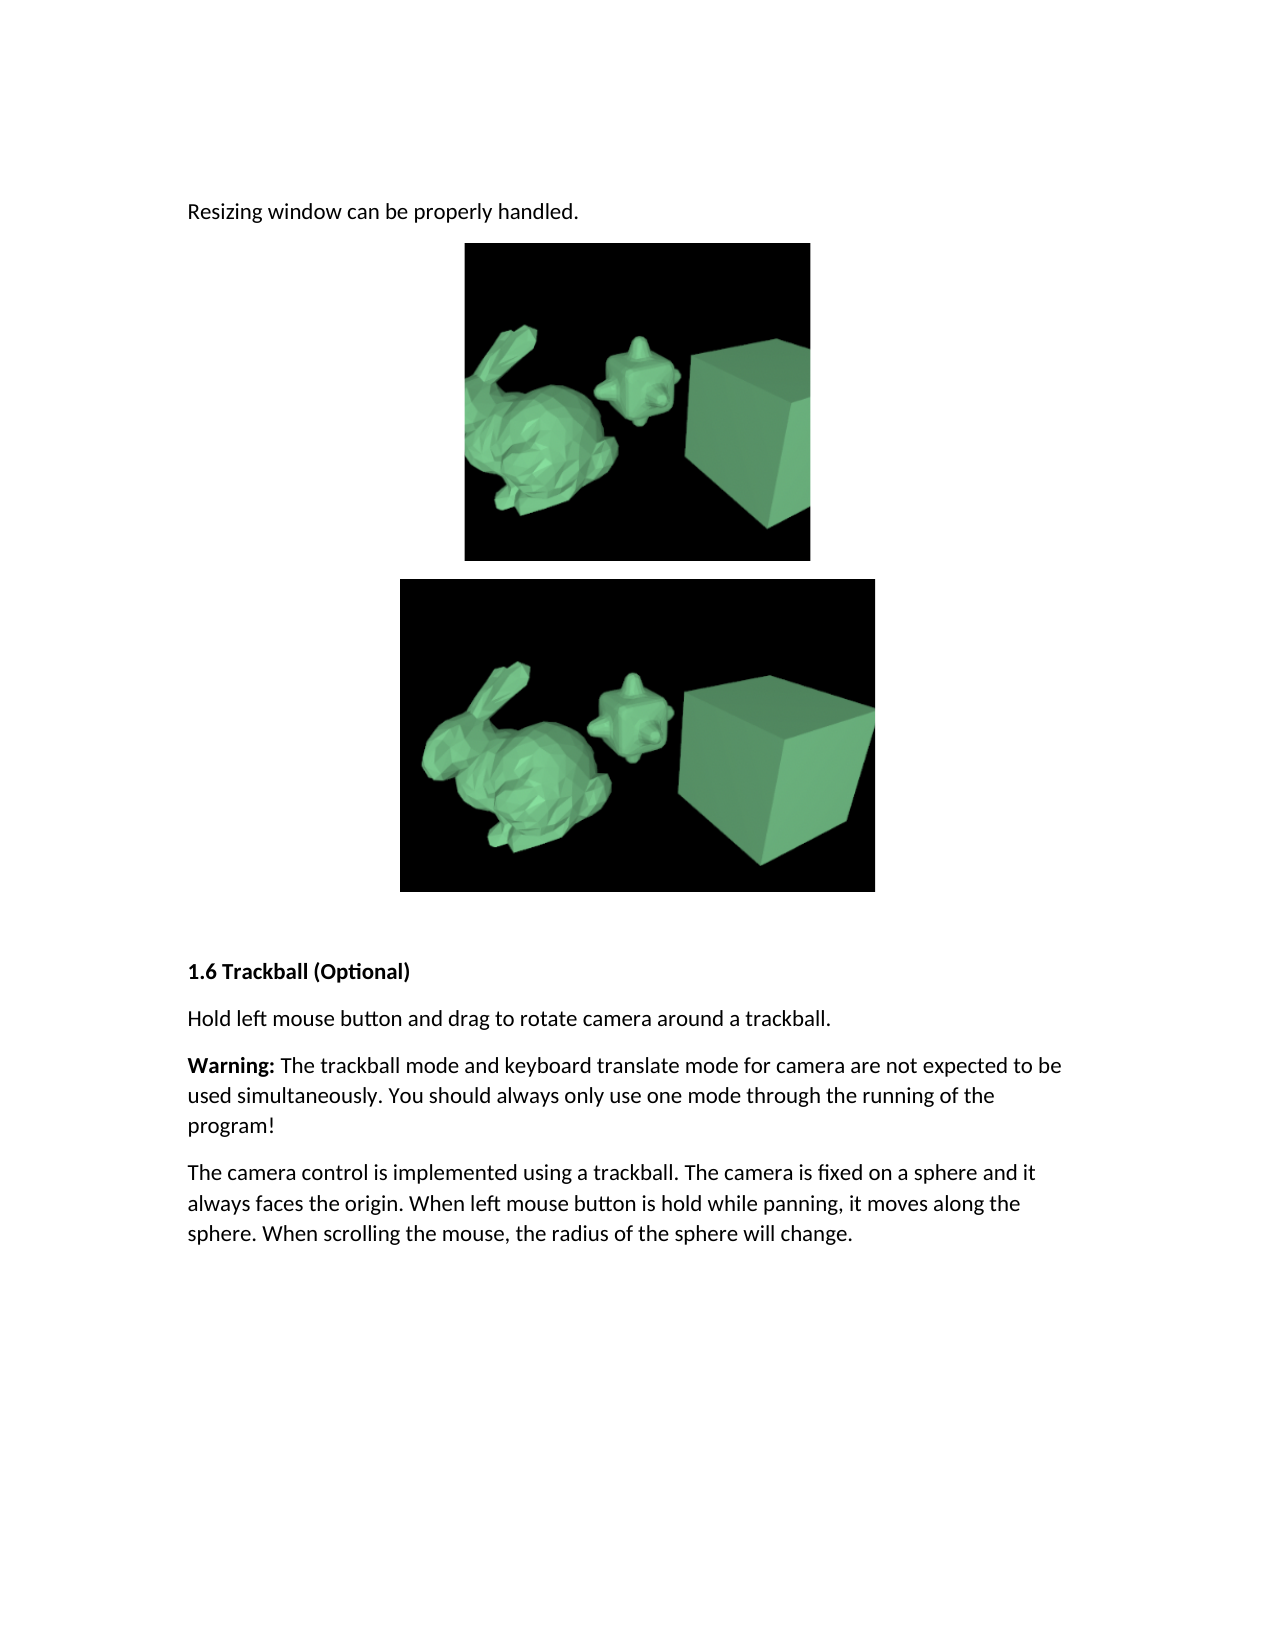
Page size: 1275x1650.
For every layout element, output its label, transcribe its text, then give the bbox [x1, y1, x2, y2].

picture [400, 579, 876, 892]
text 1.6 Trackball (Optional) [187, 957, 1087, 986]
text The camera control is implemented using a trackball. The camera is fixed on a sphere and it always faces the origin. When left mouse button is hold while panning, it moves along the sphere. When scrolling the mouse, the radius of the sphere will change. [187, 1158, 1087, 1247]
text Warning: The trackball mode and keyboard translate mode for camera are not expected to be used simultaneously. You should always only use one mode through the running of the program! [187, 1051, 1087, 1140]
text Resizing window can be properly handled. [187, 197, 1087, 225]
picture [464, 243, 811, 561]
text Hold left mouse button and drag to rotate camera around a trackball. [187, 1004, 1087, 1032]
